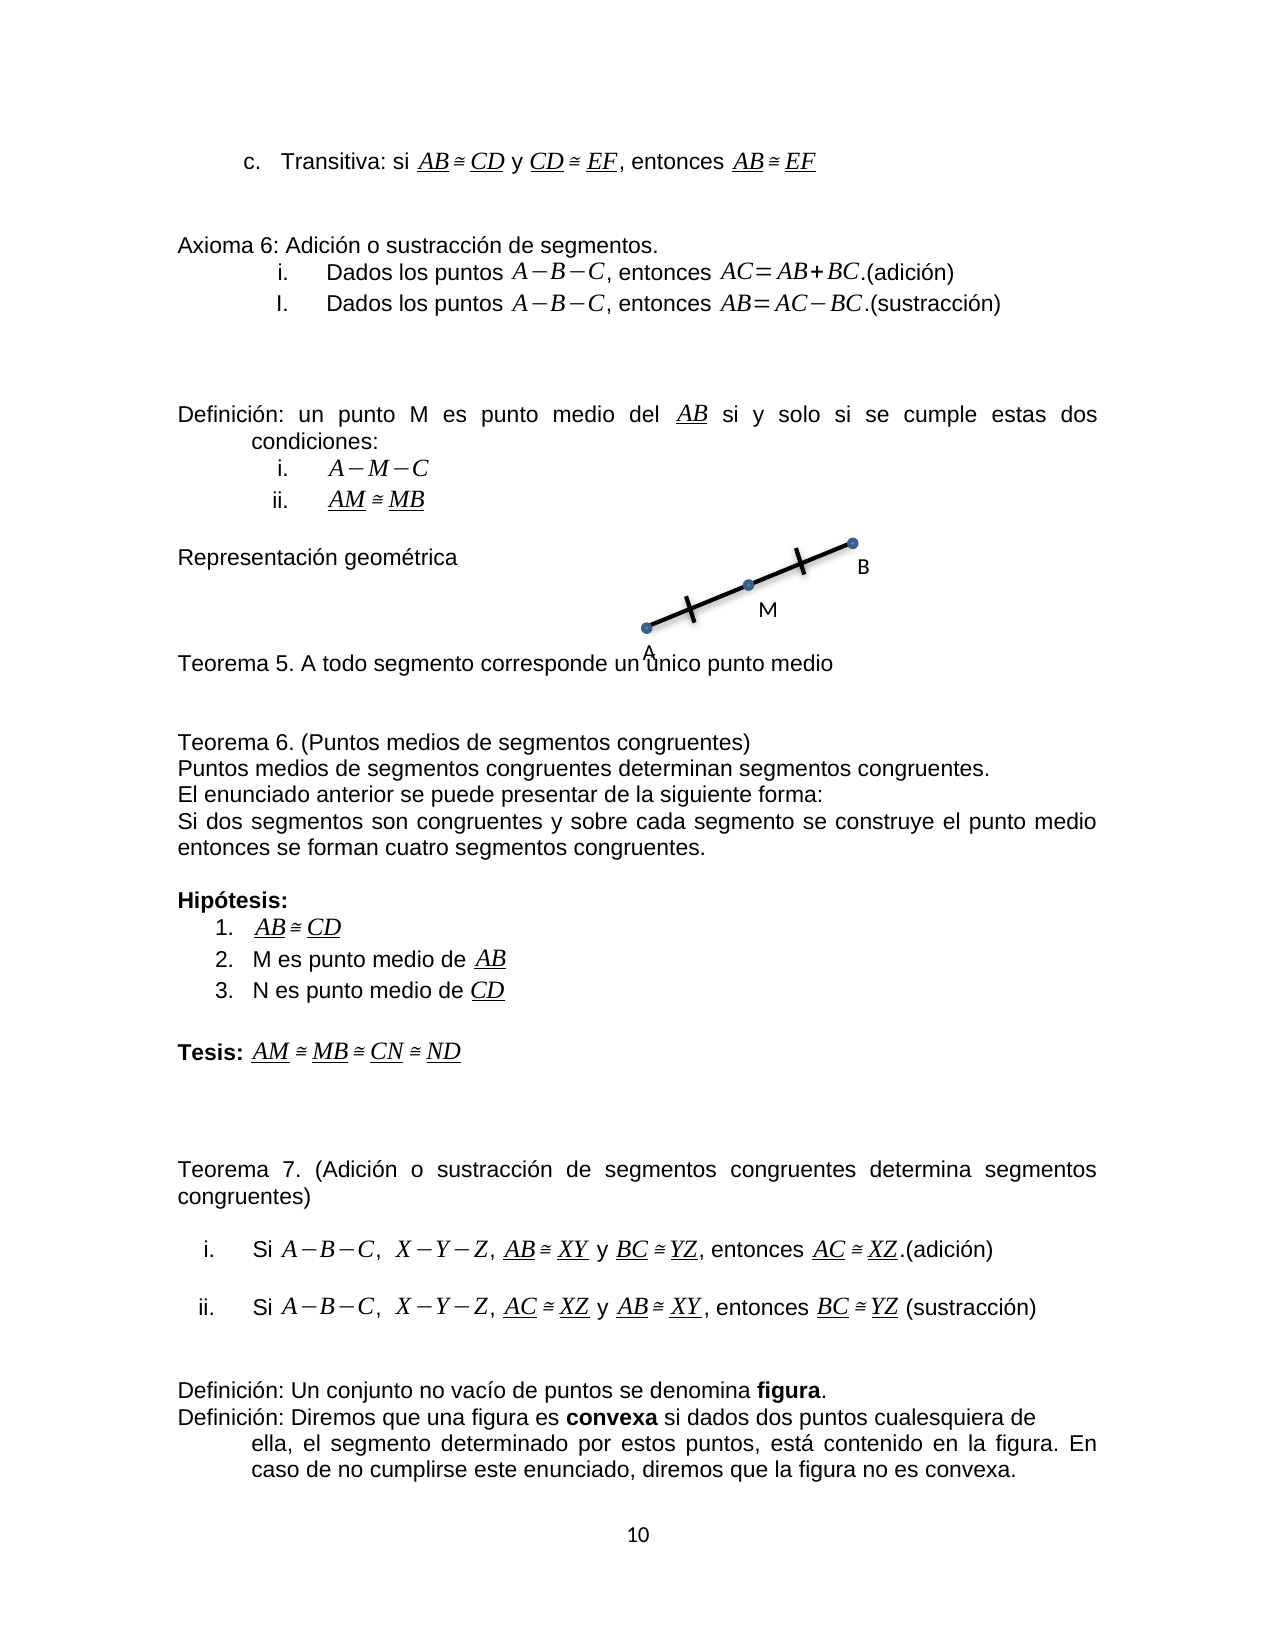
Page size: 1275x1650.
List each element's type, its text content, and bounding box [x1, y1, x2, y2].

list N es punto medio de [215, 976, 1098, 1004]
list Transitiva: si y , entonces [243, 148, 1098, 175]
text Teorema 5. A todo segmento corresponde un único punto medio [177, 649, 1098, 676]
text Tesis: [177, 1038, 1098, 1066]
text Definición: Un conjunto no vacío de puntos se denomina figura. [177, 1377, 1098, 1404]
text Axioma 6: Adición o sustracción de segmentos. [177, 232, 1098, 258]
text Hipótesis: [177, 887, 1098, 913]
list M es punto medio de [215, 945, 1098, 973]
list Dados los puntos , entonces .(adición) [289, 258, 1098, 286]
text Definición: Diremos que una figura es convexa si dados dos puntos cualesquiera de [177, 1404, 1098, 1430]
text El enunciado anterior se puede presentar de la siguiente forma: [177, 781, 1098, 808]
text Teorema 7. (Adición o sustracción de segmentos congruentes determina segmentos congruentes) [177, 1156, 1098, 1209]
text Puntos medios de segmentos congruentes determinan segmentos congruentes. [177, 755, 1098, 781]
text Representación geométrica [812, 544, 1098, 571]
list Dados los puntos , entonces .(sustracción) [288, 289, 1098, 317]
text Teorema 6. (Puntos medios de segmentos congruentes) [177, 729, 1098, 755]
list Si , , y , entonces .(adición) [215, 1235, 1098, 1263]
list Si , , y , entonces (sustracción) [215, 1293, 1098, 1321]
text Definición: un punto M es punto medio del si y solo si se cumple estas dos condiciones: [177, 400, 1098, 454]
text Si dos segmentos son congruentes y sobre cada segmento se construye el punto medio entonces se forman cuatro segmentos congruentes. [177, 808, 1098, 860]
text Representación geométrica [177, 544, 837, 571]
text ella, el segmento determinado por estos puntos, está contenido en la figura. En caso de no cumplirse este enunciado, diremos que la figura no es convexa. [251, 1430, 1098, 1483]
